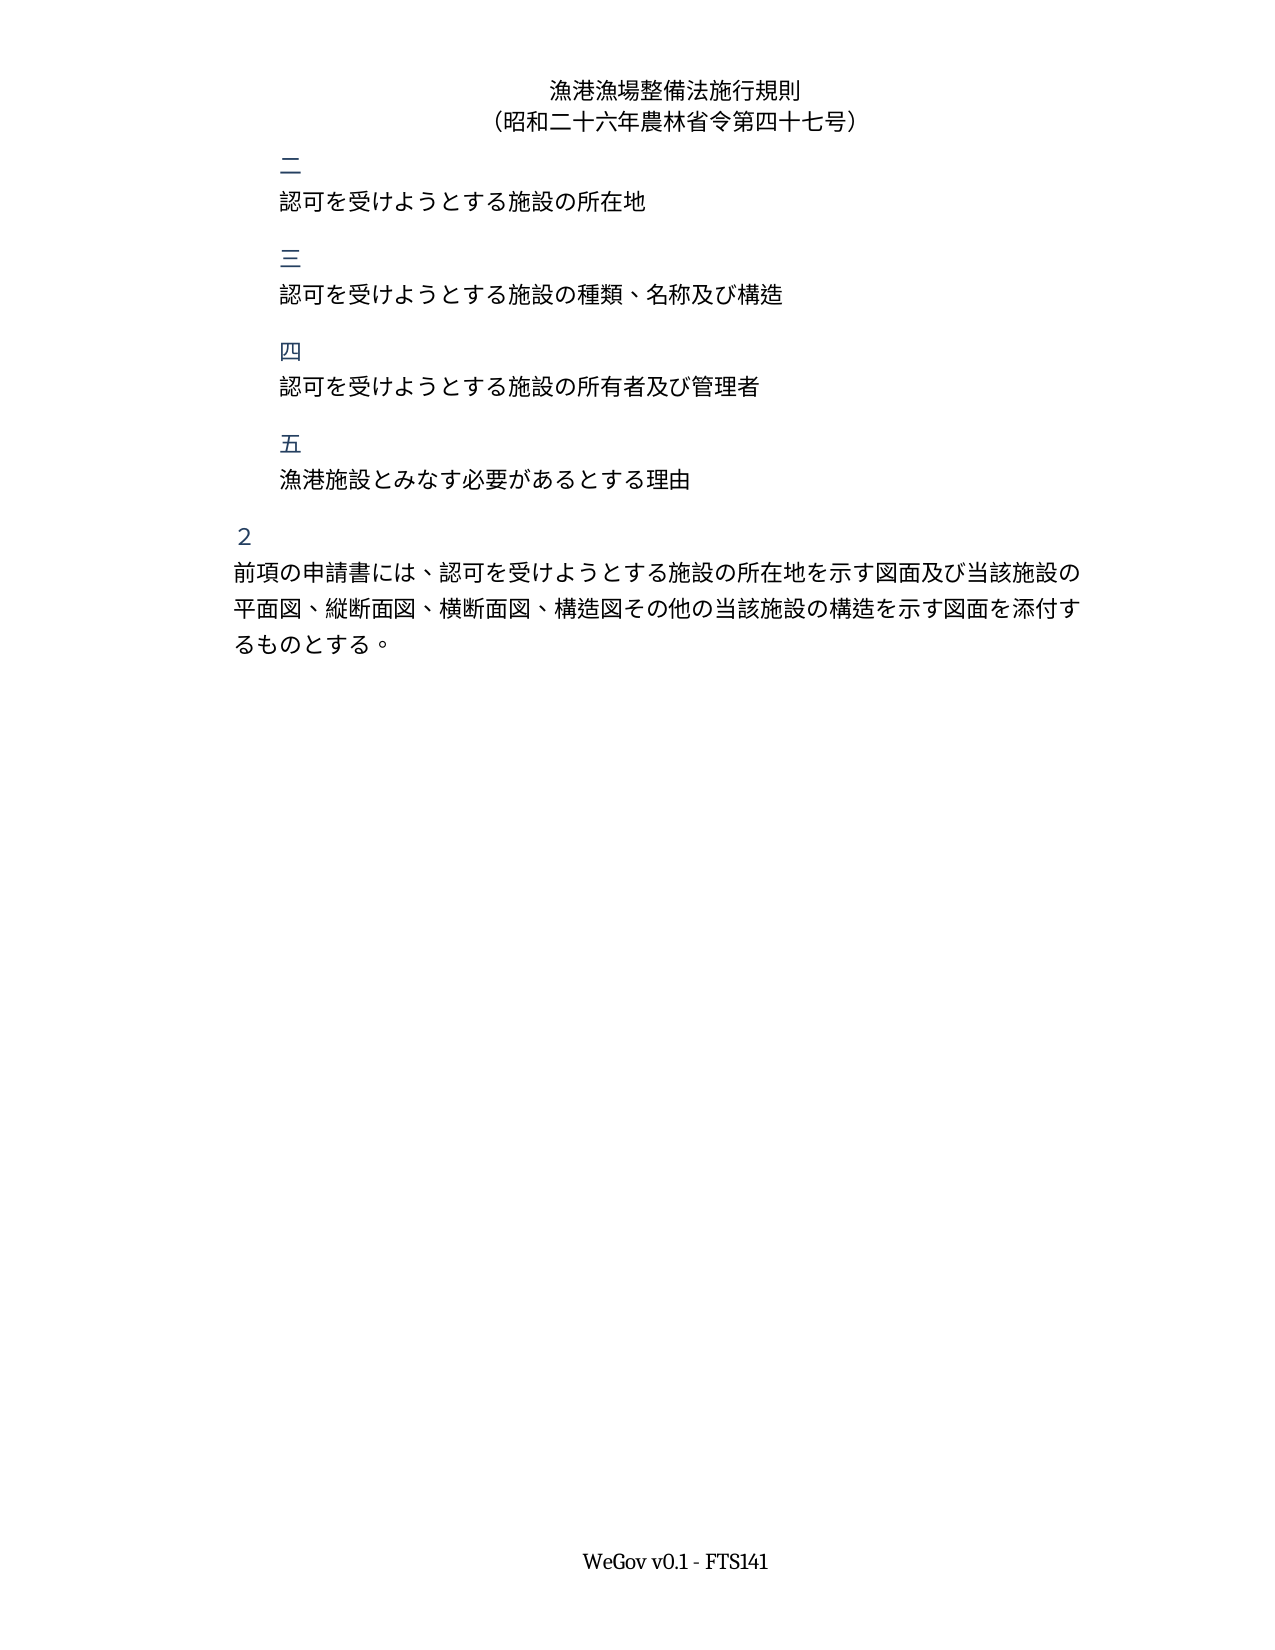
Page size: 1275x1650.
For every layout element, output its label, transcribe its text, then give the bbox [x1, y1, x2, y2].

text 認可を受けようとする施設の種類、名称及び構造 [279, 279, 1087, 310]
subtitle 二 [279, 150, 1087, 181]
subtitle ２ [233, 521, 1087, 552]
text 漁港施設とみなす必要があるとする理由 [279, 464, 1087, 495]
subtitle 三 [279, 243, 1087, 274]
subtitle 四 [279, 335, 1087, 367]
text 認可を受けようとする施設の所有者及び管理者 [279, 371, 1087, 403]
text 前項の申請書には、認可を受けようとする施設の所在地を示す図面及び当該施設の平面図、縦断面図、横断面図、構造図その他の当該施設の構造を示す図面を添付するものとする。 [233, 557, 1087, 660]
subtitle 五 [279, 428, 1087, 459]
text 認可を受けようとする施設の所在地 [279, 186, 1087, 217]
